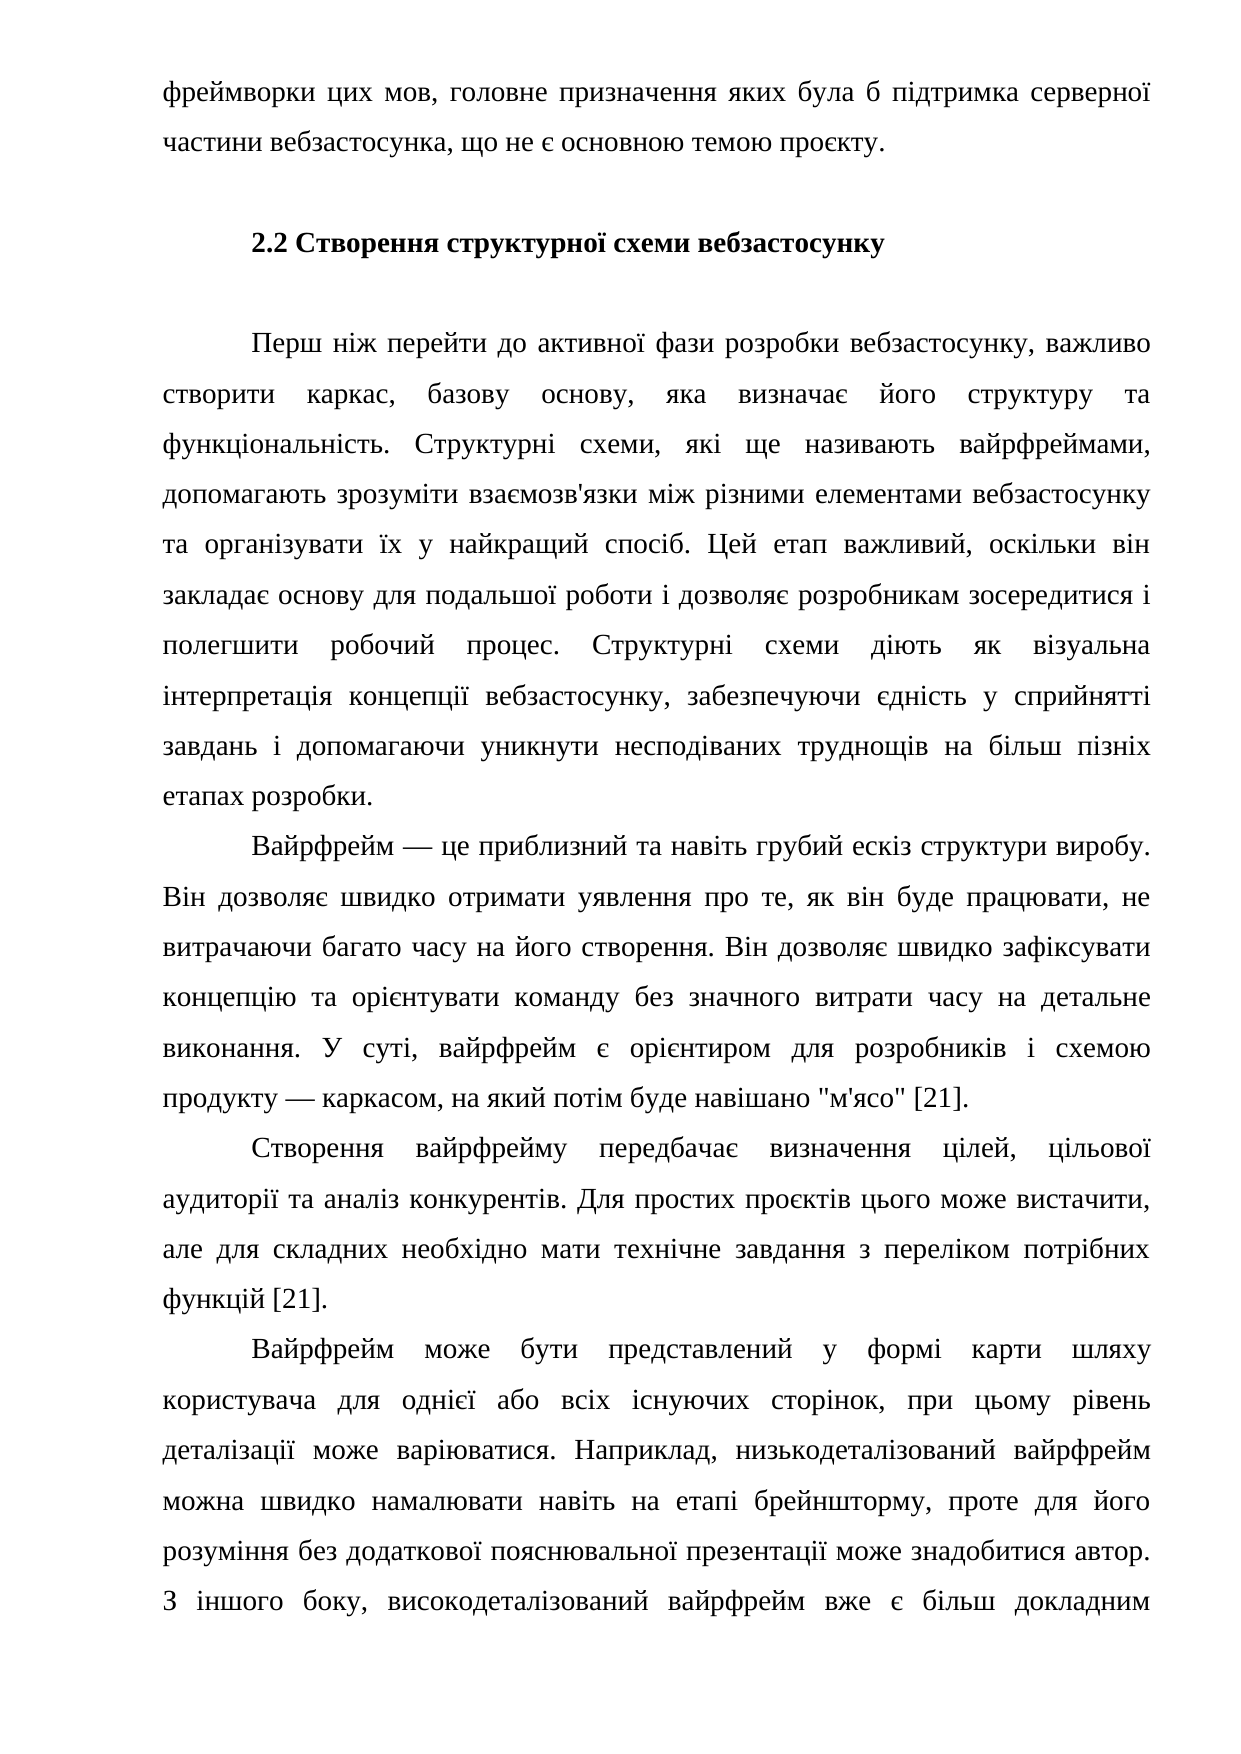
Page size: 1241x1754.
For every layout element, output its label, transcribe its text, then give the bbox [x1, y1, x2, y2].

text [162, 1332, 1152, 1617]
text Вайрфрейм — це приблизний та навіть грубий ескіз структури виробу. Він дозволяє швидко отримати уявлення про те, як він буде працювати, не витрачаючи багато часу на його створення. Він дозволяє швидко зафіксувати концепцію та орієнтувати команду без значного витрати часу на детальне виконання. У суті, вайрфрейм є орієнтиром для розробників і схемою продукту — каркасом, на який потім буде навішано "м'ясо" [21]. [162, 828, 1152, 1114]
text Створення вайрфрейму передбачає визначення цілей, цільової аудиторії та аналіз конкурентів. Для простих проєктів цього може вистачити, але для складних необхідно мати технічне завдання з переліком потрібних функцій [21]. [162, 1130, 1152, 1315]
subtitle 2.2 Створення структурної схеми вебзастосунку [162, 225, 1152, 258]
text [162, 74, 1152, 158]
text Перш ніж перейти до активної фази розробки вебзастосунку, важливо створити каркас, базову основу, яка визначає його структуру та функціональність. Структурні схеми, які ще називають вайрфреймами, допомагають зрозуміти взаємозв'язки між різними елементами вебзастосунку та організувати їх у найкращий спосіб. Цей етап важливий, оскільки він закладає основу для подальшої роботи і дозволяє розробникам зосередитися і полегшити робочий процес. Структурні схеми діють як візуальна інтерпретація концепції вебзастосунку, забезпечуючи єдність у сприйнятті завдань і допомагаючи уникнути несподіваних труднощів на більш пізніх етапах розробки. [162, 325, 1152, 812]
